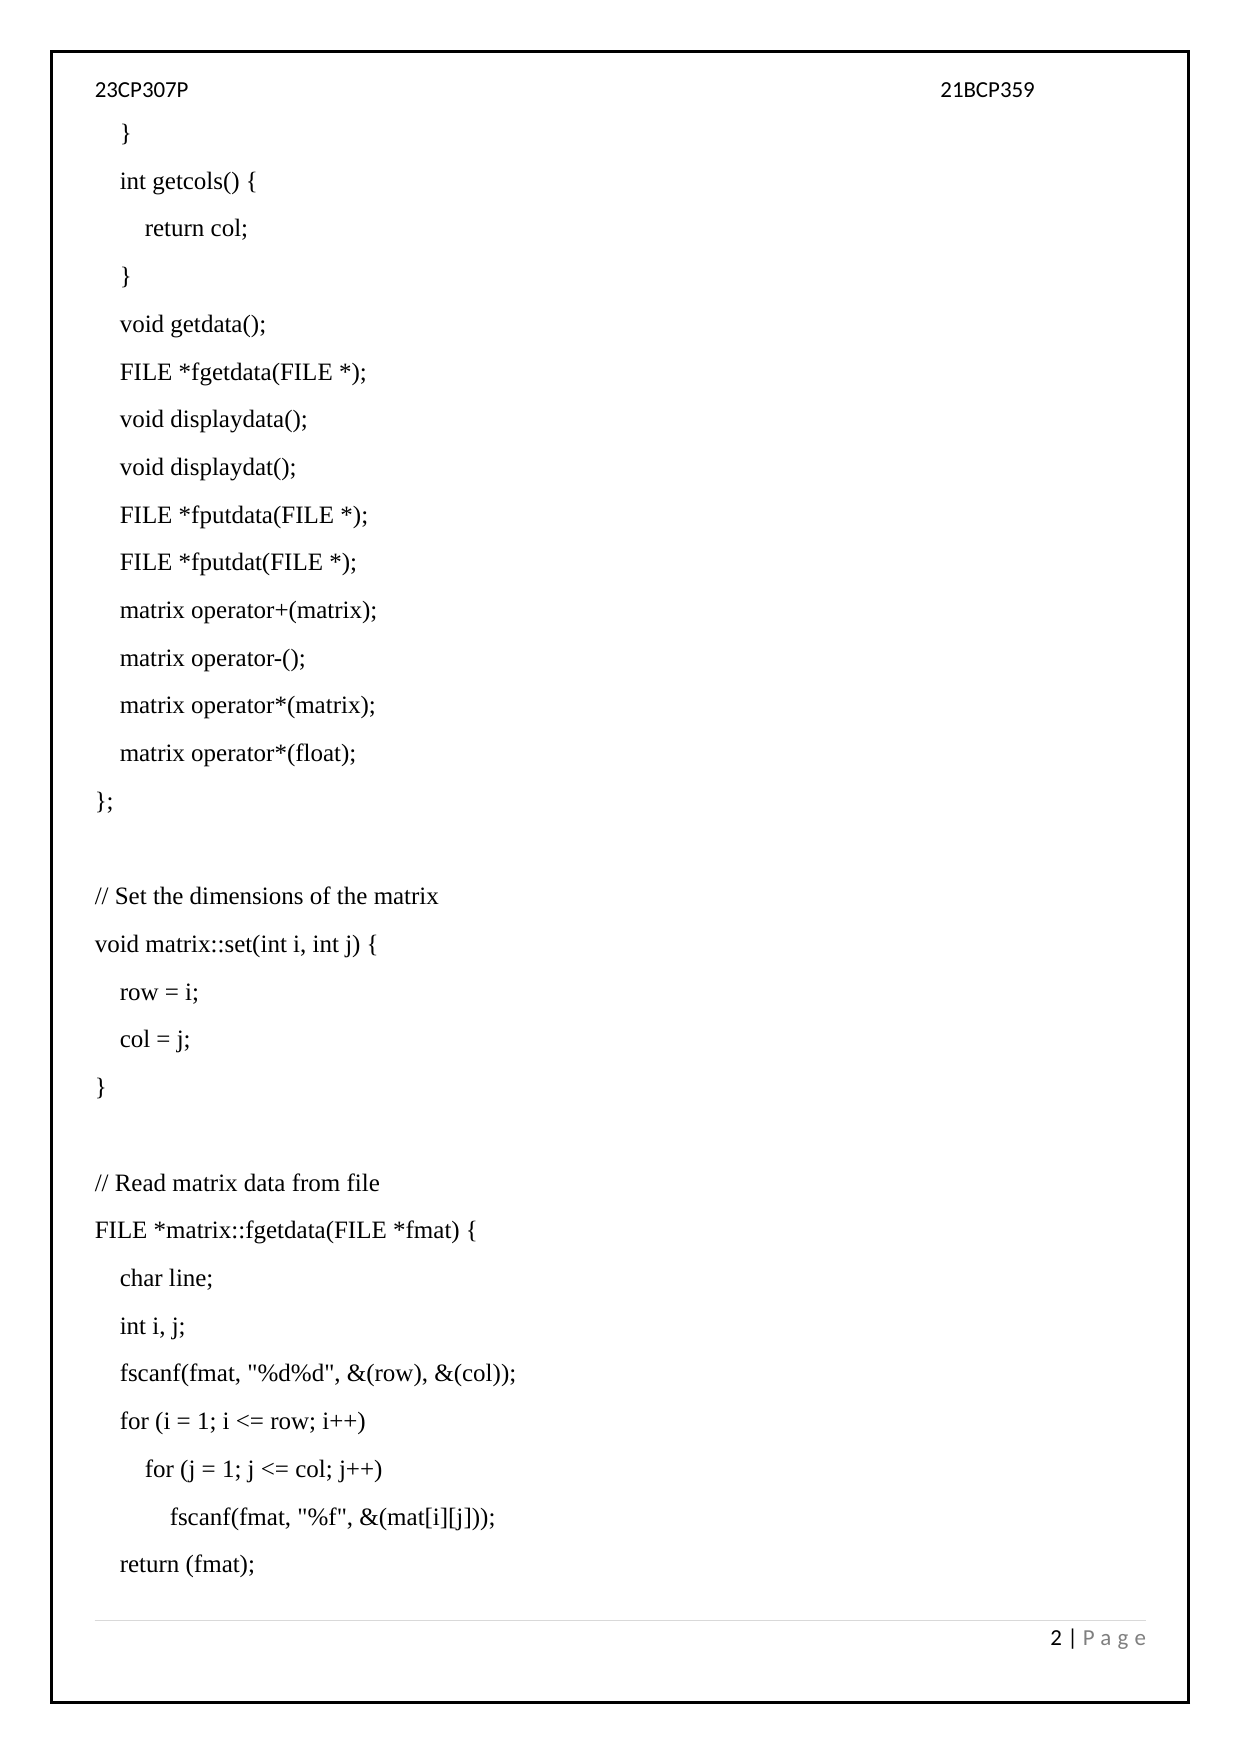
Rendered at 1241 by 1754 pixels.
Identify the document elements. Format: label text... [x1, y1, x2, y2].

text matrix operator-(); [94, 643, 1146, 672]
text void getdata(); [94, 309, 1146, 338]
text // Read matrix data from file [94, 1168, 1146, 1196]
text matrix operator+(matrix); [94, 595, 1146, 624]
text // Set the dimensions of the matrix [94, 881, 1146, 910]
text return (fmat); [94, 1549, 1146, 1578]
text col = j; [94, 1024, 1146, 1053]
text } [94, 261, 1146, 290]
text return col; [94, 213, 1146, 242]
text matrix operator*(float); [94, 738, 1146, 767]
text void displaydata(); [94, 404, 1146, 433]
text row = i; [94, 977, 1146, 1006]
text } [94, 1072, 1146, 1101]
text matrix operator*(matrix); [94, 691, 1146, 719]
text for (j = 1; j <= col; j++) [94, 1454, 1146, 1483]
text fscanf(fmat, "%f", &(mat[i][j])); [94, 1502, 1146, 1530]
text char line; [94, 1263, 1146, 1292]
text int i, j; [94, 1311, 1146, 1339]
text } [94, 118, 1146, 147]
text FILE *fgetdata(FILE *); [94, 357, 1146, 385]
text fscanf(fmat, "%d%d", &(row), &(col)); [94, 1358, 1146, 1387]
text FILE *matrix::fgetdata(FILE *fmat) { [94, 1215, 1146, 1244]
text void matrix::set(int i, int j) { [94, 929, 1146, 958]
text int getcols() { [94, 166, 1146, 194]
text for (i = 1; i <= row; i++) [94, 1406, 1146, 1435]
text void displaydat(); [94, 452, 1146, 481]
text FILE *fputdata(FILE *); [94, 500, 1146, 528]
text }; [94, 786, 1146, 815]
text FILE *fputdat(FILE *); [94, 547, 1146, 576]
